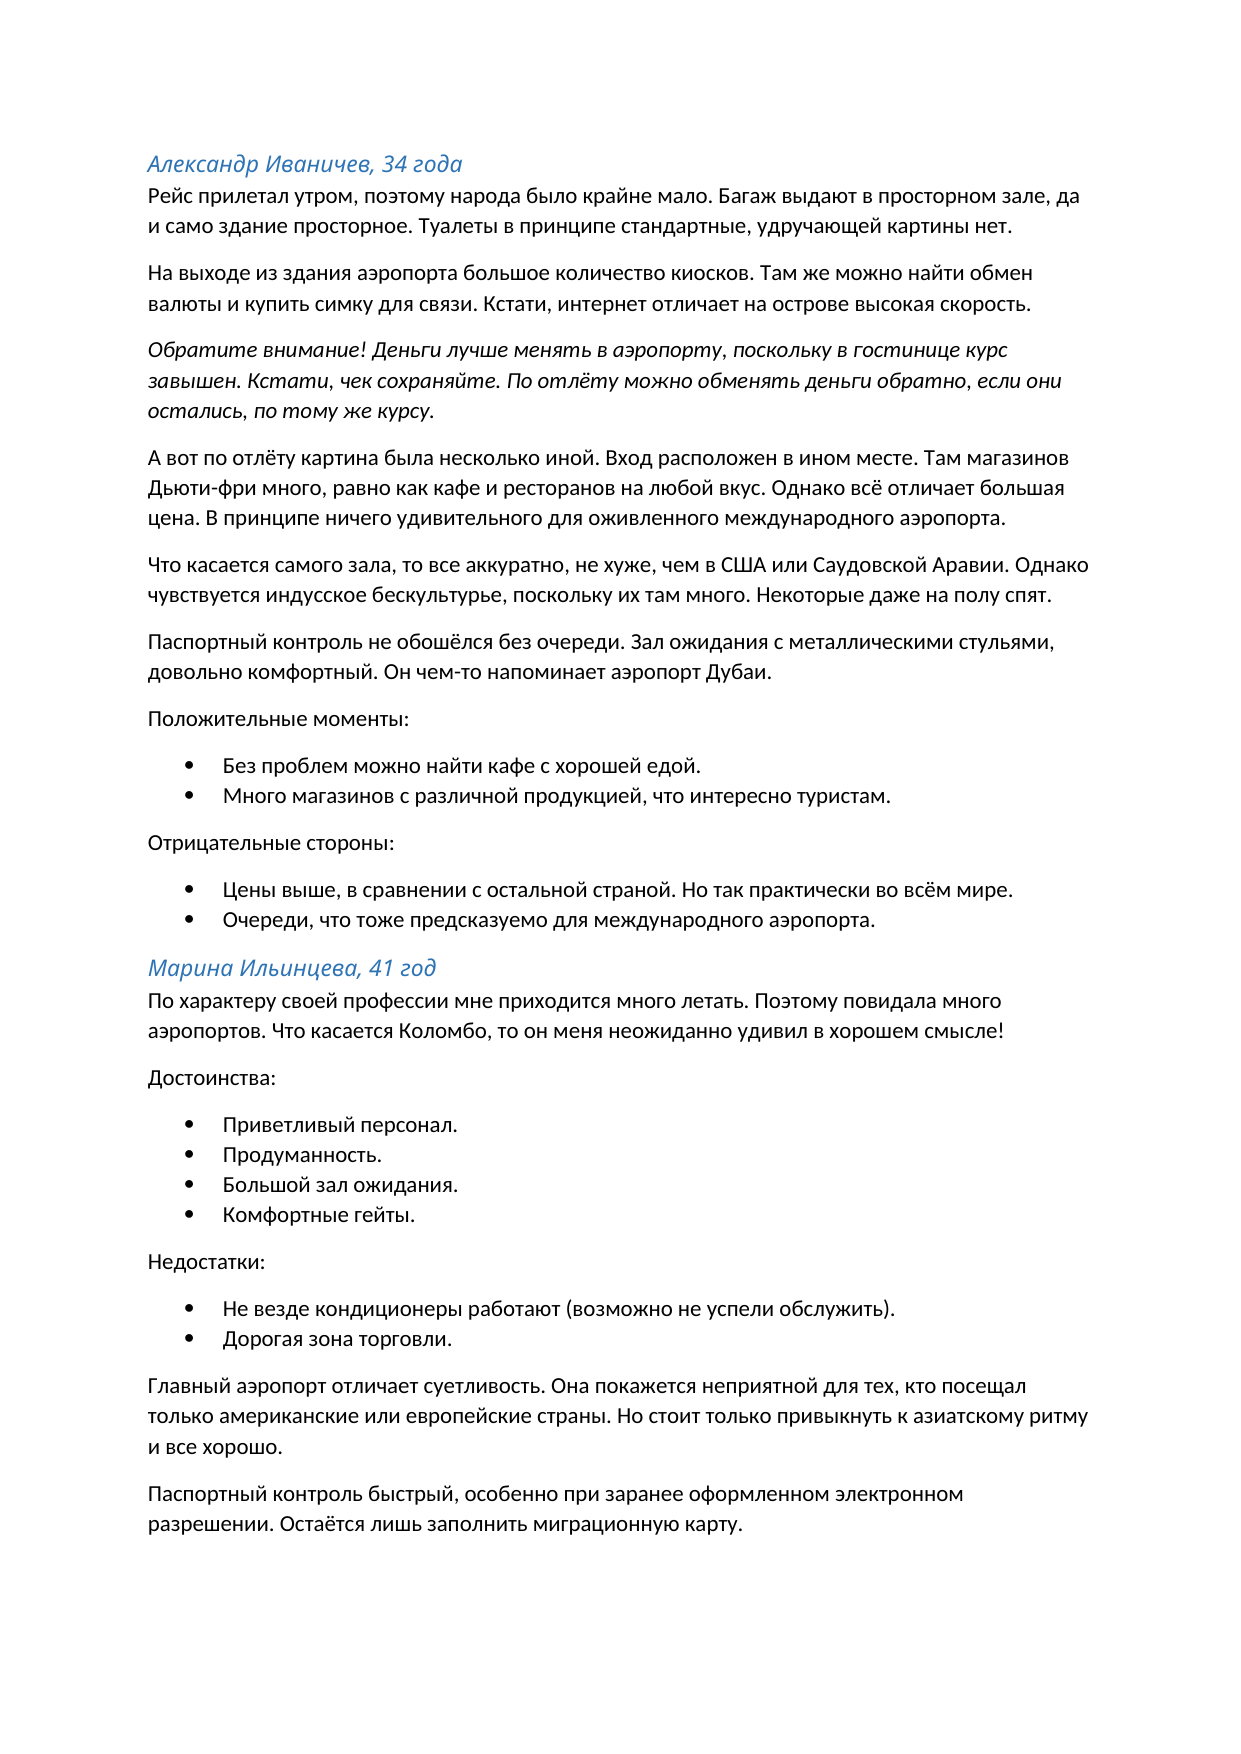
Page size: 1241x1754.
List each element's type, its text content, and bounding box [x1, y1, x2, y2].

list Очереди, что тоже предсказуемо для международного аэропорта. [185, 905, 1093, 933]
text Паспортный контроль не обошёлся без очереди. Зал ожидания с металлическими стульями, довольно комфортный. Он чем-то напоминает аэропорт Дубаи. [148, 627, 1093, 685]
text Главный аэропорт отличает суетливость. Она покажется неприятной для тех, кто посещал только американские или европейские страны. Но стоит только привыкнуть к азиатскому ритму и все хорошо. [148, 1371, 1093, 1460]
text А вот по отлёту картина была несколько иной. Вход расположен в ином месте. Там магазинов Дьюти-фри много, равно как кафе и ресторанов на любой вкус. Однако всё отличает большая цена. В принципе ничего удивительного для оживленного международного аэропорта. [148, 443, 1093, 531]
text Положительные моменты: [148, 704, 1093, 732]
text Паспортный контроль быстрый, особенно при заранее оформленном электронном разрешении. Остаётся лишь заполнить миграционную карту. [148, 1479, 1093, 1537]
subtitle Александр Иваничев, 34 года [148, 148, 1093, 179]
list Комфортные гейты. [185, 1201, 1093, 1228]
list Не везде кондиционеры работают (возможно не успели обслужить). [185, 1294, 1093, 1322]
text Рейс прилетал утром, поэтому народа было крайне мало. Багаж выдают в просторном зале, да и само здание просторное. Туалеты в принципе стандартные, удручающей картины нет. [148, 181, 1093, 239]
text Недостатки: [148, 1247, 1093, 1275]
list Дорогая зона торговли. [185, 1324, 1093, 1352]
list Цены выше, в сравнении с остальной страной. Но так практически во всём мире. [185, 875, 1093, 903]
text На выходе из здания аэропорта большое количество киосков. Там же можно найти обмен валюты и купить симку для связи. Кстати, интернет отличает на острове высокая скорость. [148, 258, 1093, 317]
subtitle Марина Ильинцева, 41 год [148, 952, 1093, 983]
list Без проблем можно найти кафе с хорошей едой. [185, 751, 1093, 779]
list Много магазинов с различной продукцией, что интересно туристам. [185, 781, 1093, 809]
text Достоинства: [148, 1063, 1093, 1091]
text Отрицательные стороны: [148, 828, 1093, 856]
list Продуманность. [185, 1140, 1093, 1168]
text Обратите внимание! Деньги лучше менять в аэропорту, поскольку в гостинице курс завышен. Кстати, чек сохраняйте. По отлёту можно обменять деньги обратно, если они остались, по тому же курсу. [148, 336, 1093, 424]
list Приветливый персонал. [185, 1110, 1093, 1138]
list Большой зал ожидания. [185, 1170, 1093, 1198]
text Что касается самого зала, то все аккуратно, не хуже, чем в США или Саудовской Аравии. Однако чувствуется индусское бескультурье, поскольку их там много. Некоторые даже на полу спят. [148, 550, 1093, 608]
text По характеру своей профессии мне приходится много летать. Поэтому повидала много аэропортов. Что касается Коломбо, то он меня неожиданно удивил в хорошем смысле! [148, 986, 1093, 1044]
